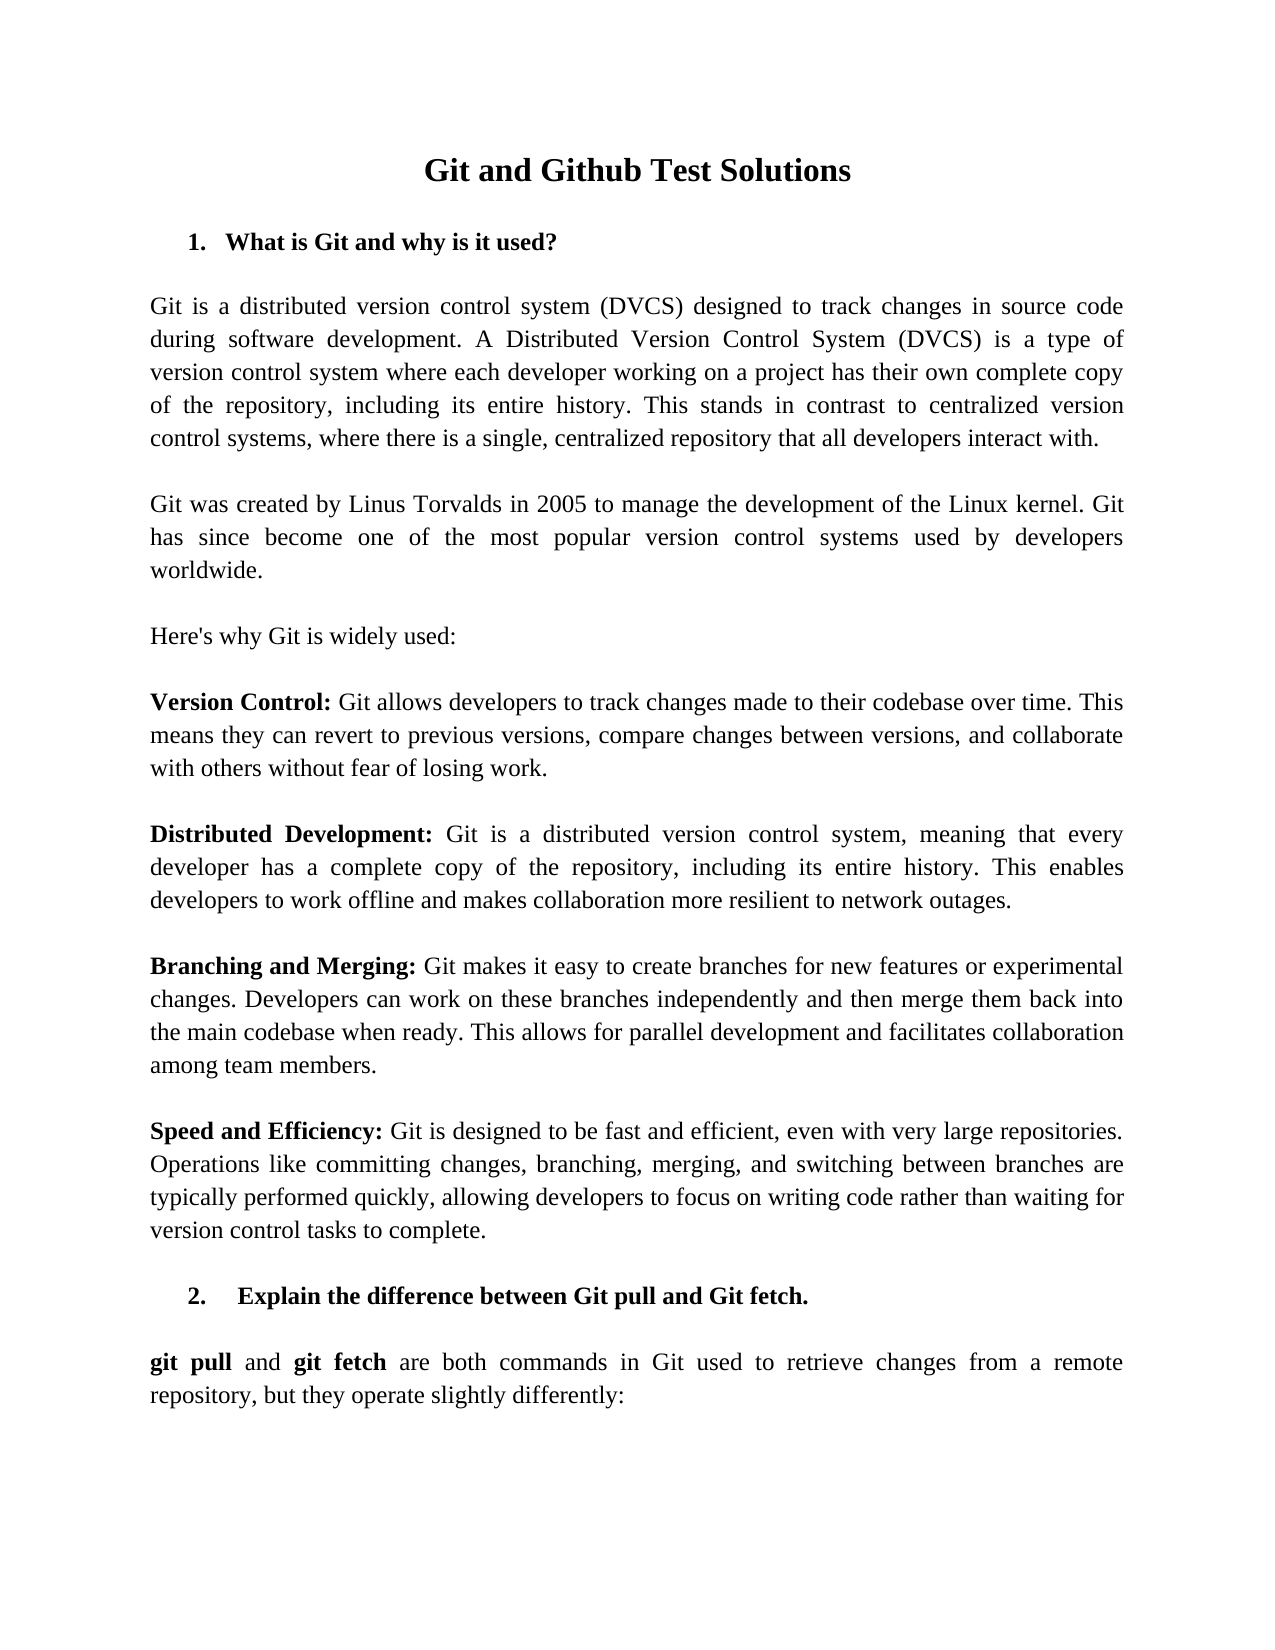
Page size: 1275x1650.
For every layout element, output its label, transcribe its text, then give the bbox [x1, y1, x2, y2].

text Git was created by Linus Torvalds in 2005 to manage the development of the Linux kernel. Git has since become one of the most popular version control systems used by developers worldwide. [150, 489, 1125, 584]
text Here's why Git is widely used: [150, 621, 1125, 650]
text Git and Github Test Solutions [150, 150, 1125, 188]
text Version Control: Git allows developers to track changes made to their codebase over time. This means they can revert to previous versions, compare changes between versions, and collaborate with others without fear of losing work. [150, 687, 1125, 782]
list Explain the difference between Git pull and Git fetch. [187, 1281, 1125, 1310]
text Distributed Development: Git is a distributed version control system, meaning that every developer has a complete copy of the repository, including its entire history. This enables developers to work offline and makes collaboration more resilient to network outages. [150, 819, 1125, 914]
text Branching and Merging: Git makes it easy to create branches for new features or experimental changes. Developers can work on these branches independently and then merge them back into the main codebase when ready. This allows for parallel development and facilitates collaboration among team members. [150, 951, 1125, 1079]
text git pull and git fetch are both commands in Git used to retrieve changes from a remote repository, but they operate slightly differently: [150, 1347, 1125, 1409]
list What is Git and why is it used? [187, 227, 1125, 256]
text Git is a distributed version control system (DVCS) designed to track changes in source code during software development. A Distributed Version Control System (DVCS) is a type of version control system where each developer working on a project has their own complete copy of the repository, including its entire history. This stands in contrast to centralized version control systems, where there is a single, centralized repository that all developers interact with. [150, 291, 1125, 452]
text Speed and Efficiency: Git is designed to be fast and efficient, even with very large repositories. Operations like committing changes, branching, merging, and switching between branches are typically performed quickly, allowing developers to focus on writing code rather than waiting for version control tasks to complete. [150, 1116, 1125, 1244]
